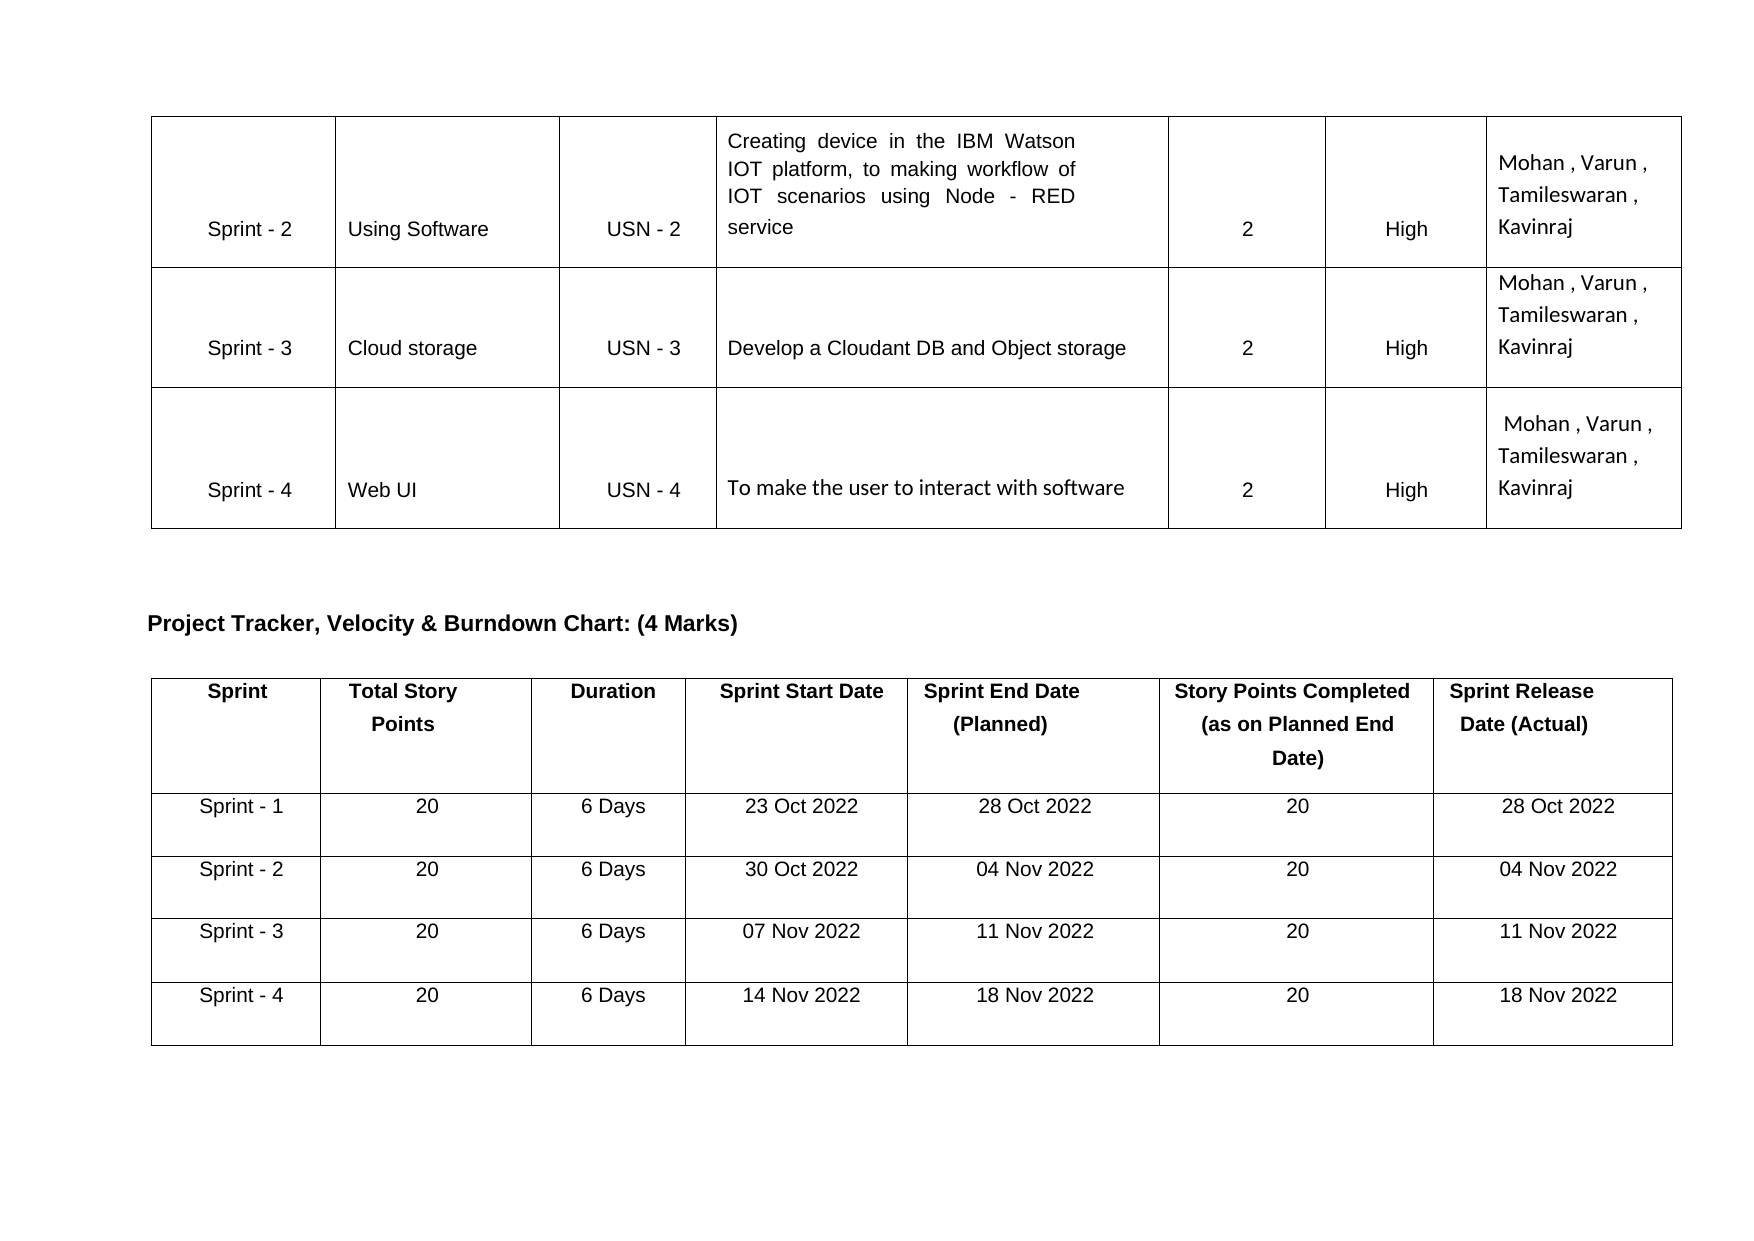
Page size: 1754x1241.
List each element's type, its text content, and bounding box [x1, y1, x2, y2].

table_cell USN - 3 [560, 268, 716, 387]
table_cell To make the user to interact with software [717, 388, 1168, 528]
table_cell 20 [321, 794, 531, 856]
table_cell Sprint - 1 [152, 794, 320, 856]
table_cell Sprint - 2 [152, 857, 320, 918]
table_cell 20 [1160, 794, 1433, 856]
text Project Tracker, Velocity & Burndown Chart: (4 Marks) [147, 610, 1604, 636]
table_header Duration [532, 679, 685, 793]
table_cell 18 Nov 2022 [1434, 983, 1672, 1045]
table_cell 07 Nov 2022 [686, 919, 907, 982]
table_cell 30 Oct 2022 [686, 857, 907, 918]
table_cell 20 [1160, 983, 1433, 1045]
table_cell Cloud storage [336, 268, 559, 387]
table_cell USN - 4 [560, 388, 716, 528]
table_header Story Points Completed (as on Planned End Date) [1160, 679, 1433, 793]
table_cell 20 [1160, 857, 1433, 918]
table_cell 04 Nov 2022 [1434, 857, 1672, 918]
table_cell 20 [321, 857, 531, 918]
table_header Sprint Release Date (Actual) [1434, 679, 1672, 793]
table_header Sprint Start Date [686, 679, 907, 793]
table_cell Develop a Cloudant DB and Object storage [717, 268, 1168, 387]
table_cell 04 Nov 2022 [908, 857, 1159, 918]
table_cell 2 [1169, 388, 1325, 528]
table_header Total Story Points [321, 679, 531, 793]
table_cell Using Software [336, 117, 559, 267]
table_cell Creating device in the IBM Watson IOT platform, to making workflow of IOT scenarios using Node - RED service [717, 117, 1168, 267]
table_cell 28 Oct 2022 [1434, 794, 1672, 856]
table_cell Sprint - 4 [152, 388, 335, 528]
table_cell 28 Oct 2022 [908, 794, 1159, 856]
table_cell Mohan , Varun , Tamileswaran , Kavinraj [1487, 388, 1681, 528]
table_cell 6 Days [532, 919, 685, 982]
table_cell 23 Oct 2022 [686, 794, 907, 856]
table_cell 6 Days [532, 794, 685, 856]
table_cell 20 [321, 983, 531, 1045]
table_cell 20 [1160, 919, 1433, 982]
table_cell Sprint - 3 [152, 919, 320, 982]
table_cell 6 Days [532, 857, 685, 918]
table_cell 2 [1169, 117, 1325, 267]
table_cell Web UI [336, 388, 559, 528]
table_cell 20 [321, 919, 531, 982]
table_cell 2 [1169, 268, 1325, 387]
table_header Sprint End Date (Planned) [908, 679, 1159, 793]
table_cell 14 Nov 2022 [686, 983, 907, 1045]
table_cell Sprint - 4 [152, 983, 320, 1045]
table_cell High [1326, 268, 1486, 387]
table_header Sprint [152, 679, 320, 793]
table_cell Sprint - 3 [152, 268, 335, 387]
table_cell High [1326, 388, 1486, 528]
table_cell USN - 2 [560, 117, 716, 267]
table_cell 18 Nov 2022 [908, 983, 1159, 1045]
table_cell 6 Days [532, 983, 685, 1045]
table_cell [1487, 117, 1681, 267]
table_cell 11 Nov 2022 [1434, 919, 1672, 982]
table_cell Sprint - 2 [152, 117, 335, 267]
table_cell Mohan , Varun , Tamileswaran , Kavinraj [1487, 268, 1681, 387]
table_cell High [1326, 117, 1486, 267]
table_cell 11 Nov 2022 [908, 919, 1159, 982]
